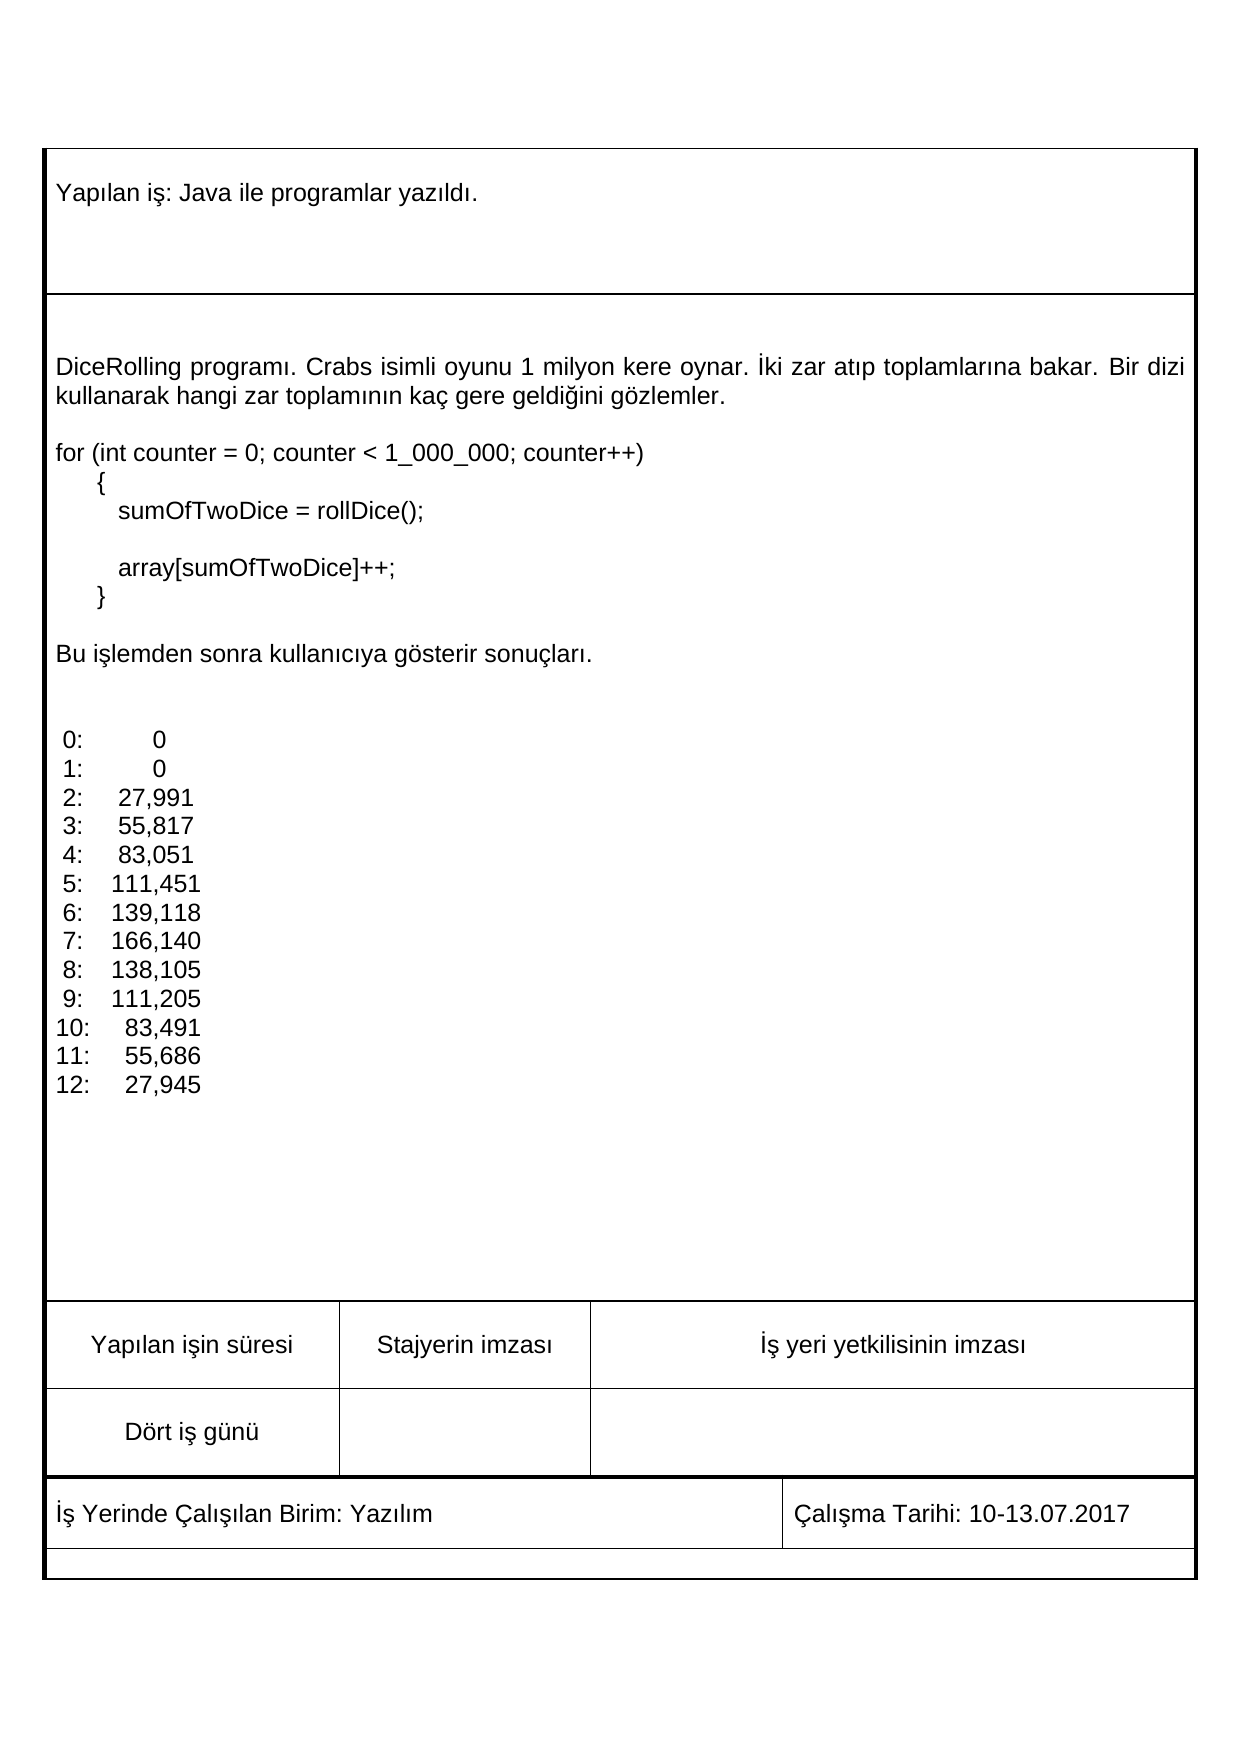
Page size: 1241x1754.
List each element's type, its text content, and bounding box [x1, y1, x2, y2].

table_cell DiceRolling programı. Crabs isimli oyunu 1 milyon kere oynar. İki zar atıp toplamlarına bakar. Bir dizi kullanarak hangi zar toplamının kaç gere geldiğini gözlemler. for (int counter = 0; counter < 1_000_000; counter++) { sumOfTwoDice = rollDice(); array[sumOfTwoDice]++; } Bu işlemden sonra kullanıcıya gösterir sonuçları. 0: 0 1: 0 2: 27,991 3: 55,817 4: 83,051 5: 111,451 6: 139,118 7: 166,140 8: 138,105 9: 111,205 10: 83,491 11: 55,686 12: 27,945 [47, 295, 1194, 1300]
table_cell Dört iş günü [47, 1389, 339, 1474]
table_cell İş yeri yetkilisinin imzası [591, 1302, 1194, 1388]
table_cell Çalışma Tarihi: 10-13.07.2017 [783, 1479, 1194, 1547]
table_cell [47, 1549, 1194, 1578]
table_cell Stajyerin imzası [340, 1302, 590, 1388]
table_cell Yapılan iş: Java ile programlar yazıldı. [47, 149, 1194, 293]
table_cell [340, 1389, 590, 1474]
table_cell [591, 1389, 1194, 1474]
table_cell Yapılan işin süresi [47, 1302, 339, 1388]
table_cell İş Yerinde Çalışılan Birim: Yazılım [47, 1479, 782, 1547]
